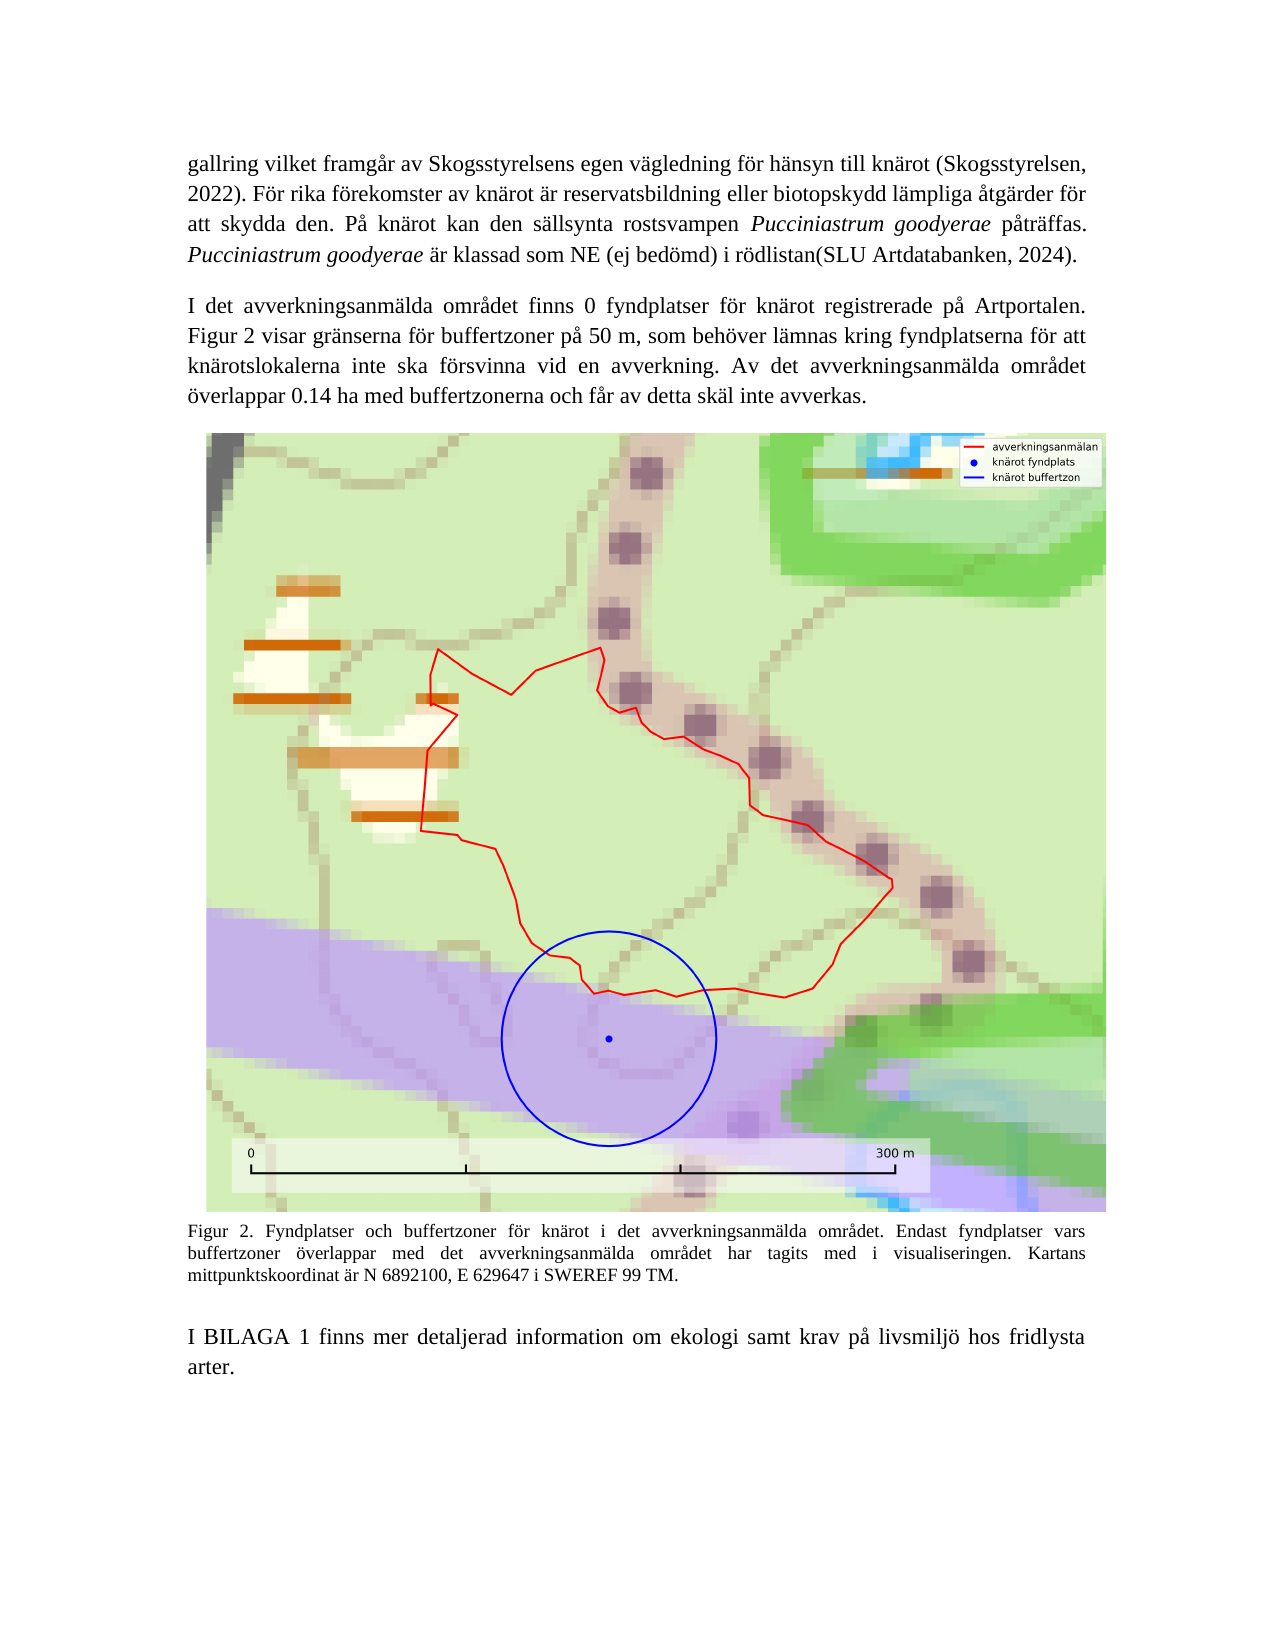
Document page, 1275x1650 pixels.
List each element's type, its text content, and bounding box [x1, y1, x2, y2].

picture [206, 433, 1107, 1212]
text Figur 2. Fyndplatser och buffertzoner för knärot i det avverkningsanmälda området. Endast fyndplatser vars buffertzoner överlappar med det avverkningsanmälda området har tagits med i visualiseringen. Kartans mittpunktskoordinat är N 6892100, E 629647 i SWEREF 99 TM. [187, 1220, 1087, 1285]
text I det avverkningsanmälda området finns 0 fyndplatser för knärot registrerade på Artportalen. Figur 2 visar gränserna för buffertzoner på 50 m, som behöver lämnas kring fyndplatserna för att knärotslokalerna inte ska försvinna vid en avverkning. Av det avverkningsanmälda området överlappar 0.14 ha med buffertzonerna och får av detta skäl inte avverkas. [187, 292, 1087, 409]
text I BILAGA 1 finns mer detaljerad information om ekologi samt krav på livsmiljö hos fridlysta arter. [187, 1323, 1087, 1380]
